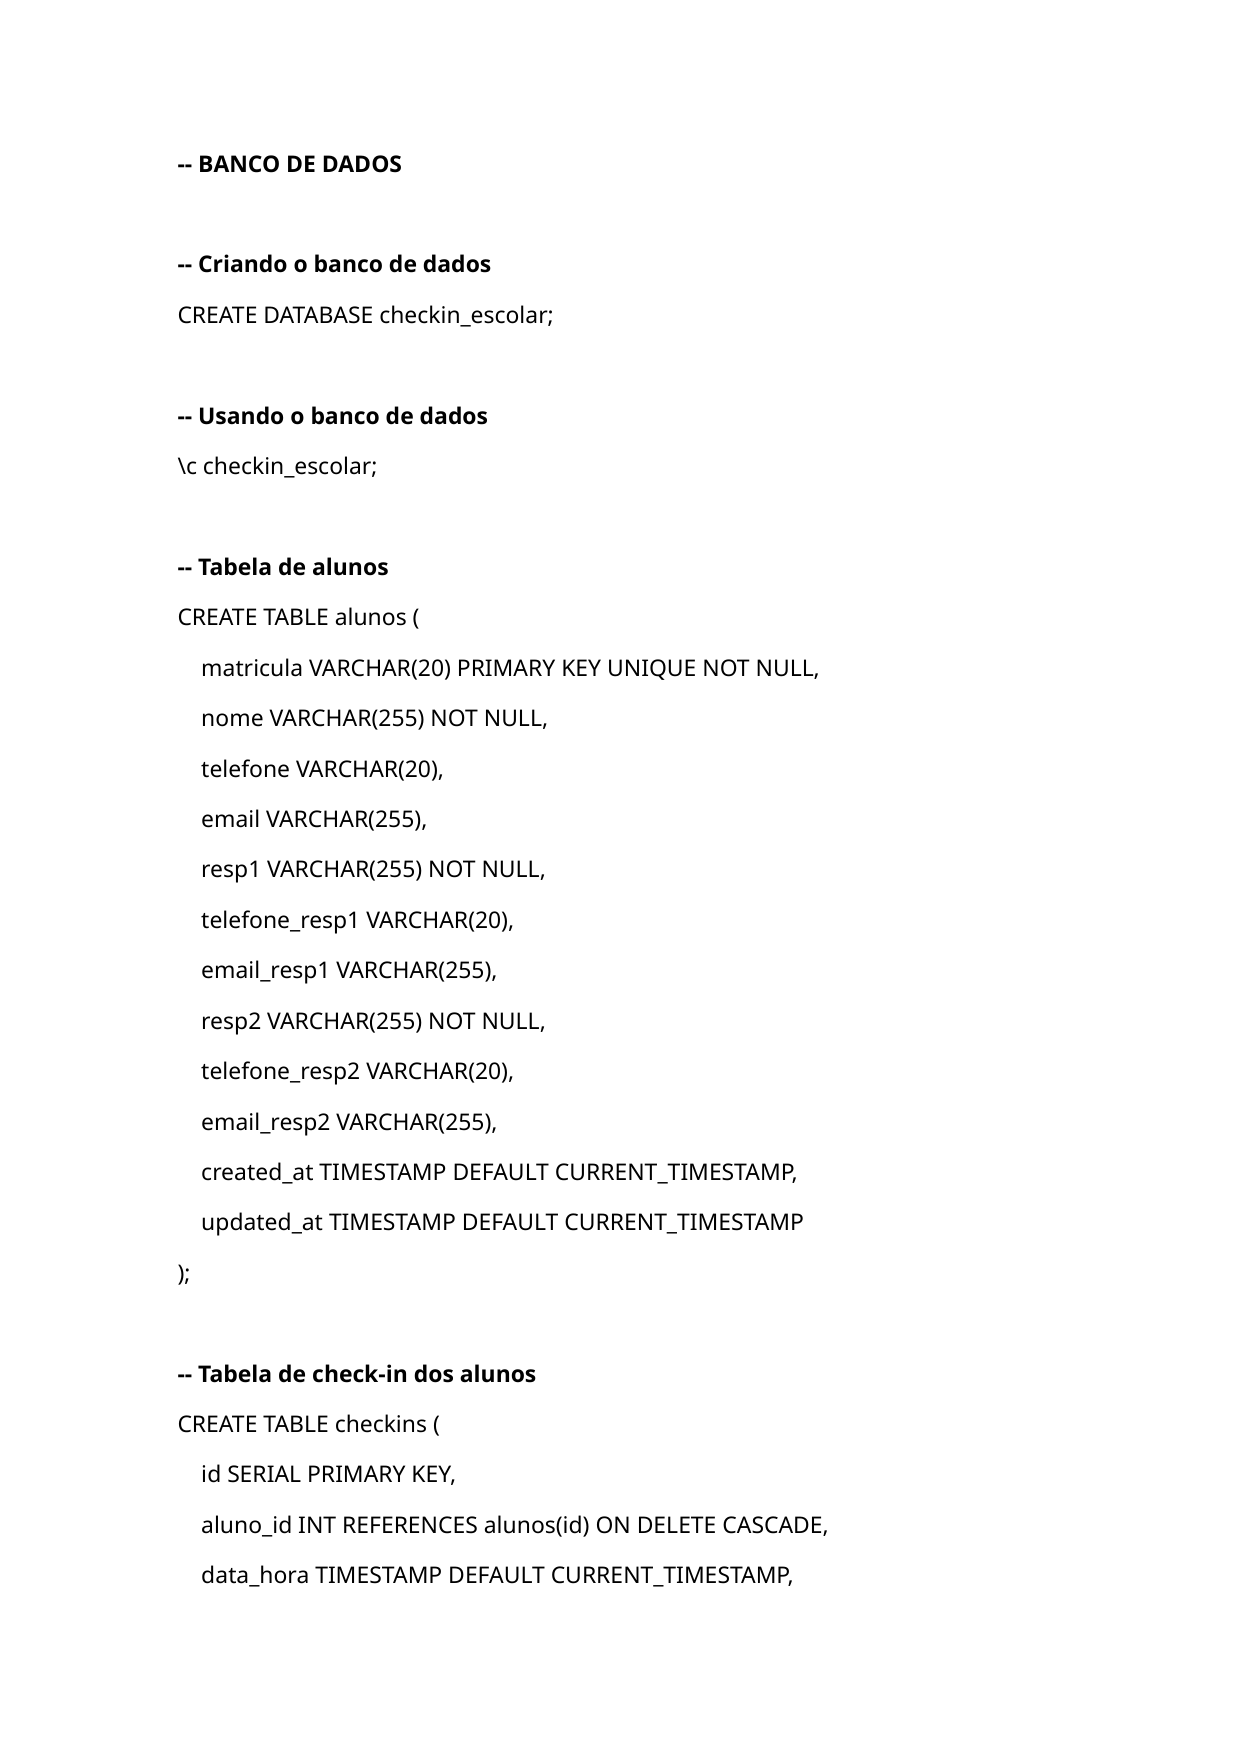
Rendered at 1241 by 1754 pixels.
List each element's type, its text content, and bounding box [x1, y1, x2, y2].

text resp1 VARCHAR(255) NOT NULL, [177, 853, 1063, 885]
text resp2 VARCHAR(255) NOT NULL, [177, 1005, 1063, 1036]
text CREATE TABLE alunos ( [177, 601, 1063, 633]
text CREATE DATABASE checkin_escolar; [177, 299, 1063, 330]
text email_resp1 VARCHAR(255), [177, 954, 1063, 986]
text email_resp2 VARCHAR(255), [177, 1106, 1063, 1137]
text -- BANCO DE DADOS [177, 148, 1063, 179]
text telefone VARCHAR(20), [177, 753, 1063, 784]
text nome VARCHAR(255) NOT NULL, [177, 702, 1063, 733]
text telefone_resp2 VARCHAR(20), [177, 1055, 1063, 1086]
text -- Criando o banco de dados [177, 248, 1063, 280]
text -- Tabela de check-in dos alunos [177, 1358, 1063, 1389]
text data_hora TIMESTAMP DEFAULT CURRENT_TIMESTAMP, [177, 1559, 1063, 1591]
text CREATE TABLE checkins ( [177, 1408, 1063, 1439]
text ); [177, 1257, 1063, 1288]
text id SERIAL PRIMARY KEY, [177, 1458, 1063, 1490]
text aluno_id INT REFERENCES alunos(id) ON DELETE CASCADE, [177, 1509, 1063, 1540]
text -- Tabela de alunos [177, 551, 1063, 582]
text matricula VARCHAR(20) PRIMARY KEY UNIQUE NOT NULL, [177, 652, 1063, 683]
text \c checkin_escolar; [177, 450, 1063, 481]
text email VARCHAR(255), [177, 803, 1063, 834]
text updated_at TIMESTAMP DEFAULT CURRENT_TIMESTAMP [177, 1206, 1063, 1238]
text -- Usando o banco de dados [177, 400, 1063, 431]
text telefone_resp1 VARCHAR(20), [177, 904, 1063, 935]
text created_at TIMESTAMP DEFAULT CURRENT_TIMESTAMP, [177, 1156, 1063, 1187]
